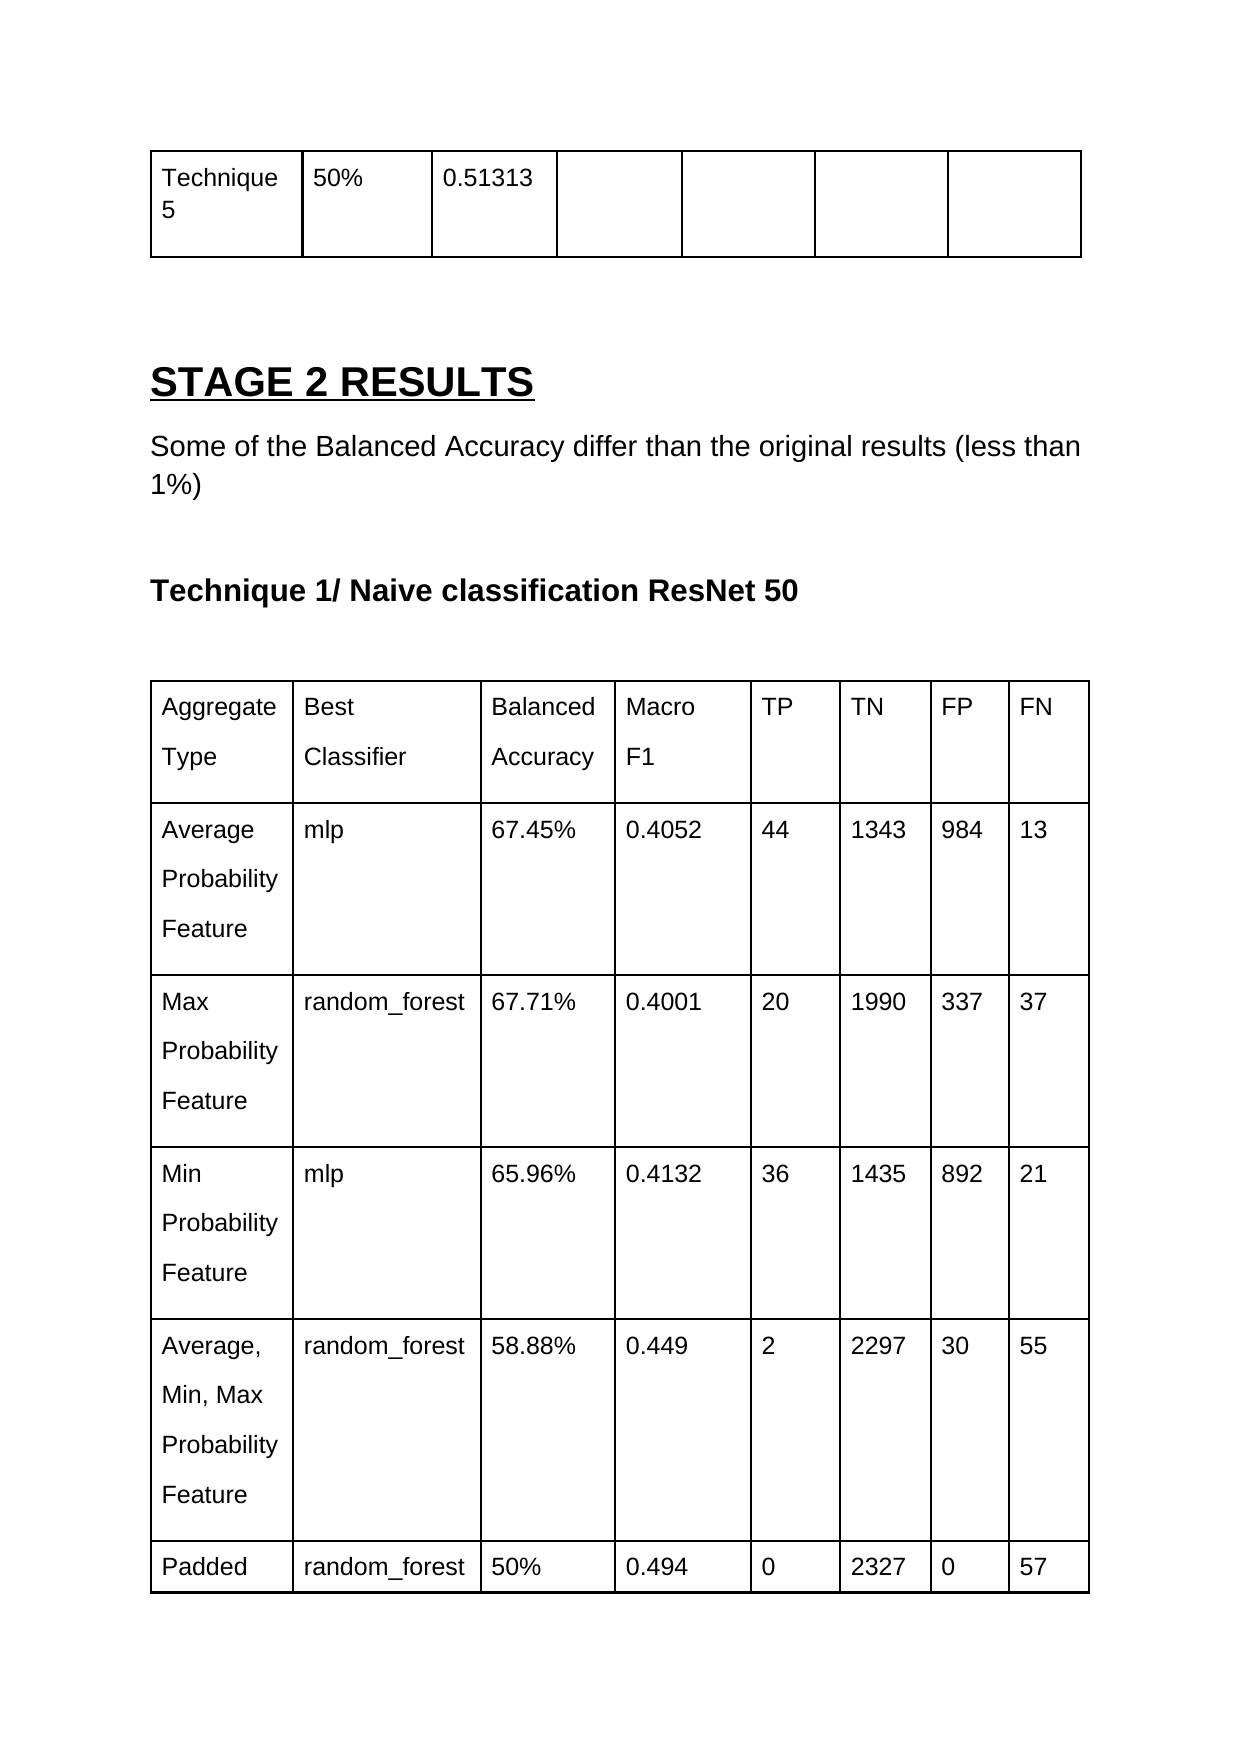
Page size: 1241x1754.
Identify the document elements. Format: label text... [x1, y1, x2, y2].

table_header TP [752, 682, 839, 802]
table_cell Max Probability Feature [152, 976, 292, 1146]
table_header FN [1010, 682, 1088, 802]
table_header Balanced Accuracy [482, 682, 614, 802]
table_cell Min Probability Feature [152, 1148, 292, 1318]
text Technique 1/ Naive classification ResNet 50 [150, 572, 1090, 608]
table_cell 2297 [841, 1320, 930, 1540]
table_cell 0.494 [616, 1542, 750, 1591]
table_cell 13 [1010, 804, 1088, 974]
table_cell 0.4132 [616, 1148, 750, 1318]
table_cell 0 [752, 1542, 839, 1591]
table_header Aggregate Type [152, 682, 292, 802]
table_cell 50% [482, 1542, 614, 1591]
table_cell 0 [932, 1542, 1008, 1591]
table_cell 30 [932, 1320, 1008, 1540]
table_cell 1990 [841, 976, 930, 1146]
table_cell Average Probability Feature [152, 804, 292, 974]
table_cell 36 [752, 1148, 839, 1318]
table_cell 0.4052 [616, 804, 750, 974]
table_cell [152, 1542, 292, 1591]
table_cell 892 [932, 1148, 1008, 1318]
table_header Best Classifier [294, 682, 480, 802]
table_cell [949, 152, 1080, 256]
table_cell 65.96% [482, 1148, 614, 1318]
table_cell 1343 [841, 804, 930, 974]
table_cell 0.4001 [616, 976, 750, 1146]
table_cell 21 [1010, 1148, 1088, 1318]
table_cell 58.88% [482, 1320, 614, 1540]
table_cell 1435 [841, 1148, 930, 1318]
table_cell Technique 5 [152, 152, 301, 256]
table_cell 20 [752, 976, 839, 1146]
table_cell 67.71% [482, 976, 614, 1146]
text STAGE 2 RESULTS [150, 357, 1090, 405]
table_cell Average, Min, Max Probability Feature [152, 1320, 292, 1540]
table_cell 50% [304, 152, 431, 256]
table_cell 0.51313 [433, 152, 556, 256]
table_header FP [932, 682, 1008, 802]
table_cell 55 [1010, 1320, 1088, 1540]
text Some of the Balanced Accuracy differ than the original results (less than 1%) [150, 429, 1090, 501]
table_cell random_forest [294, 976, 480, 1146]
table_cell random_forest [294, 1320, 480, 1540]
table_cell [816, 152, 947, 256]
table_header Macro F1 [616, 682, 750, 802]
table_cell 2327 [841, 1542, 930, 1591]
table_cell 2 [752, 1320, 839, 1540]
table_cell [683, 152, 814, 256]
table_cell [558, 152, 681, 256]
table_cell 984 [932, 804, 1008, 974]
table_cell mlp [294, 804, 480, 974]
table_cell 0.449 [616, 1320, 750, 1540]
table_cell 37 [1010, 976, 1088, 1146]
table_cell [294, 1542, 480, 1591]
table_cell mlp [294, 1148, 480, 1318]
table_cell 337 [932, 976, 1008, 1146]
table_header TN [841, 682, 930, 802]
table_cell 44 [752, 804, 839, 974]
table_cell 67.45% [482, 804, 614, 974]
table_cell 57 [1010, 1542, 1088, 1591]
